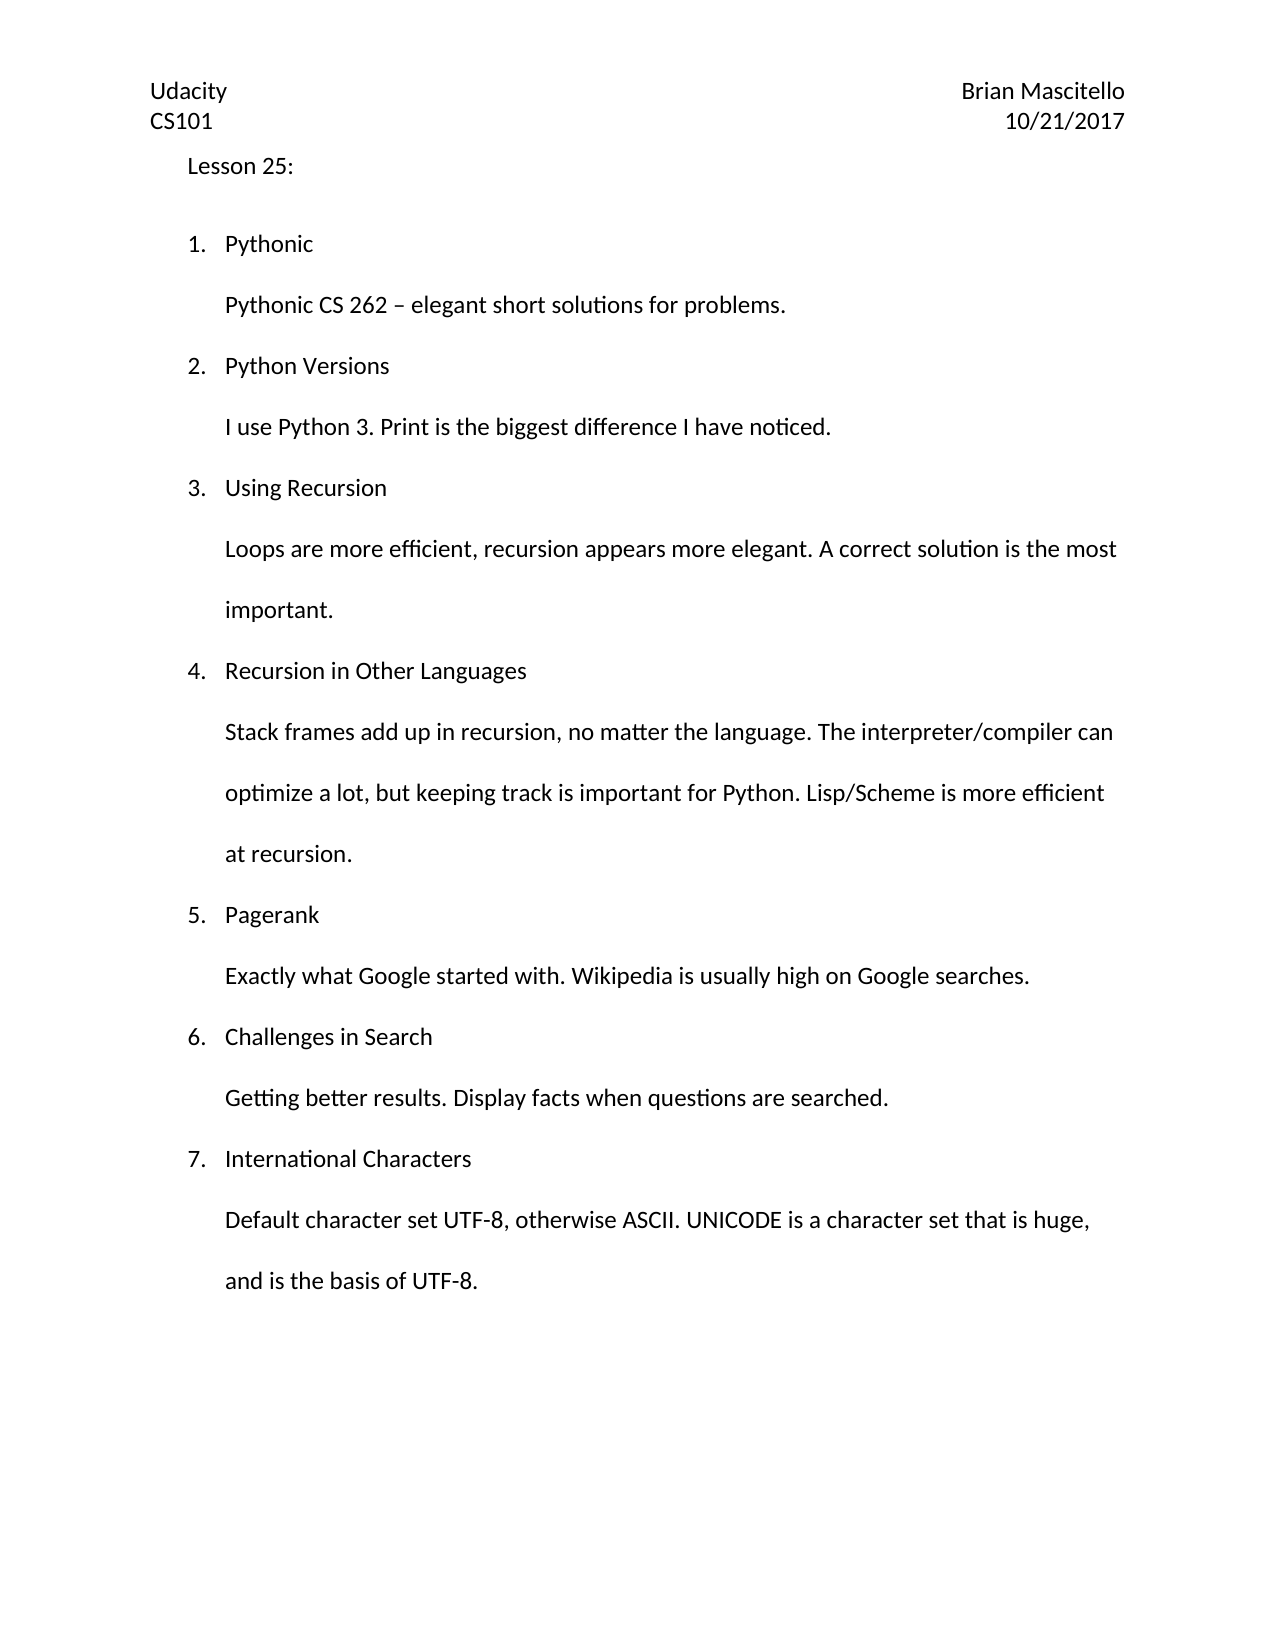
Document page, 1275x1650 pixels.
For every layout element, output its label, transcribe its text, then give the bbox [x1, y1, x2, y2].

list I use Python 3. Print is the biggest difference I have noticed. [225, 411, 1125, 441]
list Default character set UTF-8, otherwise ASCII. UNICODE is a character set that is huge, and is the basis of UTF-8. [225, 1204, 1125, 1296]
list Recursion in Other Languages [187, 655, 1125, 686]
text Lesson 25: [187, 150, 1125, 181]
list Getting better results. Display facts when questions are searched. [225, 1082, 1125, 1113]
list Pythonic CS 262 – elegant short solutions for problems. [225, 289, 1125, 319]
list International Characters [187, 1143, 1125, 1174]
list Loops are more efficient, recursion appears more elegant. A correct solution is the most important. [225, 533, 1125, 624]
list Pagerank [187, 899, 1125, 930]
list Using Recursion [187, 472, 1125, 502]
list Challenges in Search [187, 1021, 1125, 1052]
list Pythonic [187, 228, 1125, 258]
list Exactly what Google started with. Wikipedia is usually high on Google searches. [225, 960, 1125, 991]
list Python Versions [187, 350, 1125, 380]
list Stack frames add up in recursion, no matter the language. The interpreter/compiler can optimize a lot, but keeping track is important for Python. Lisp/Scheme is more efficient at recursion. [225, 716, 1125, 869]
